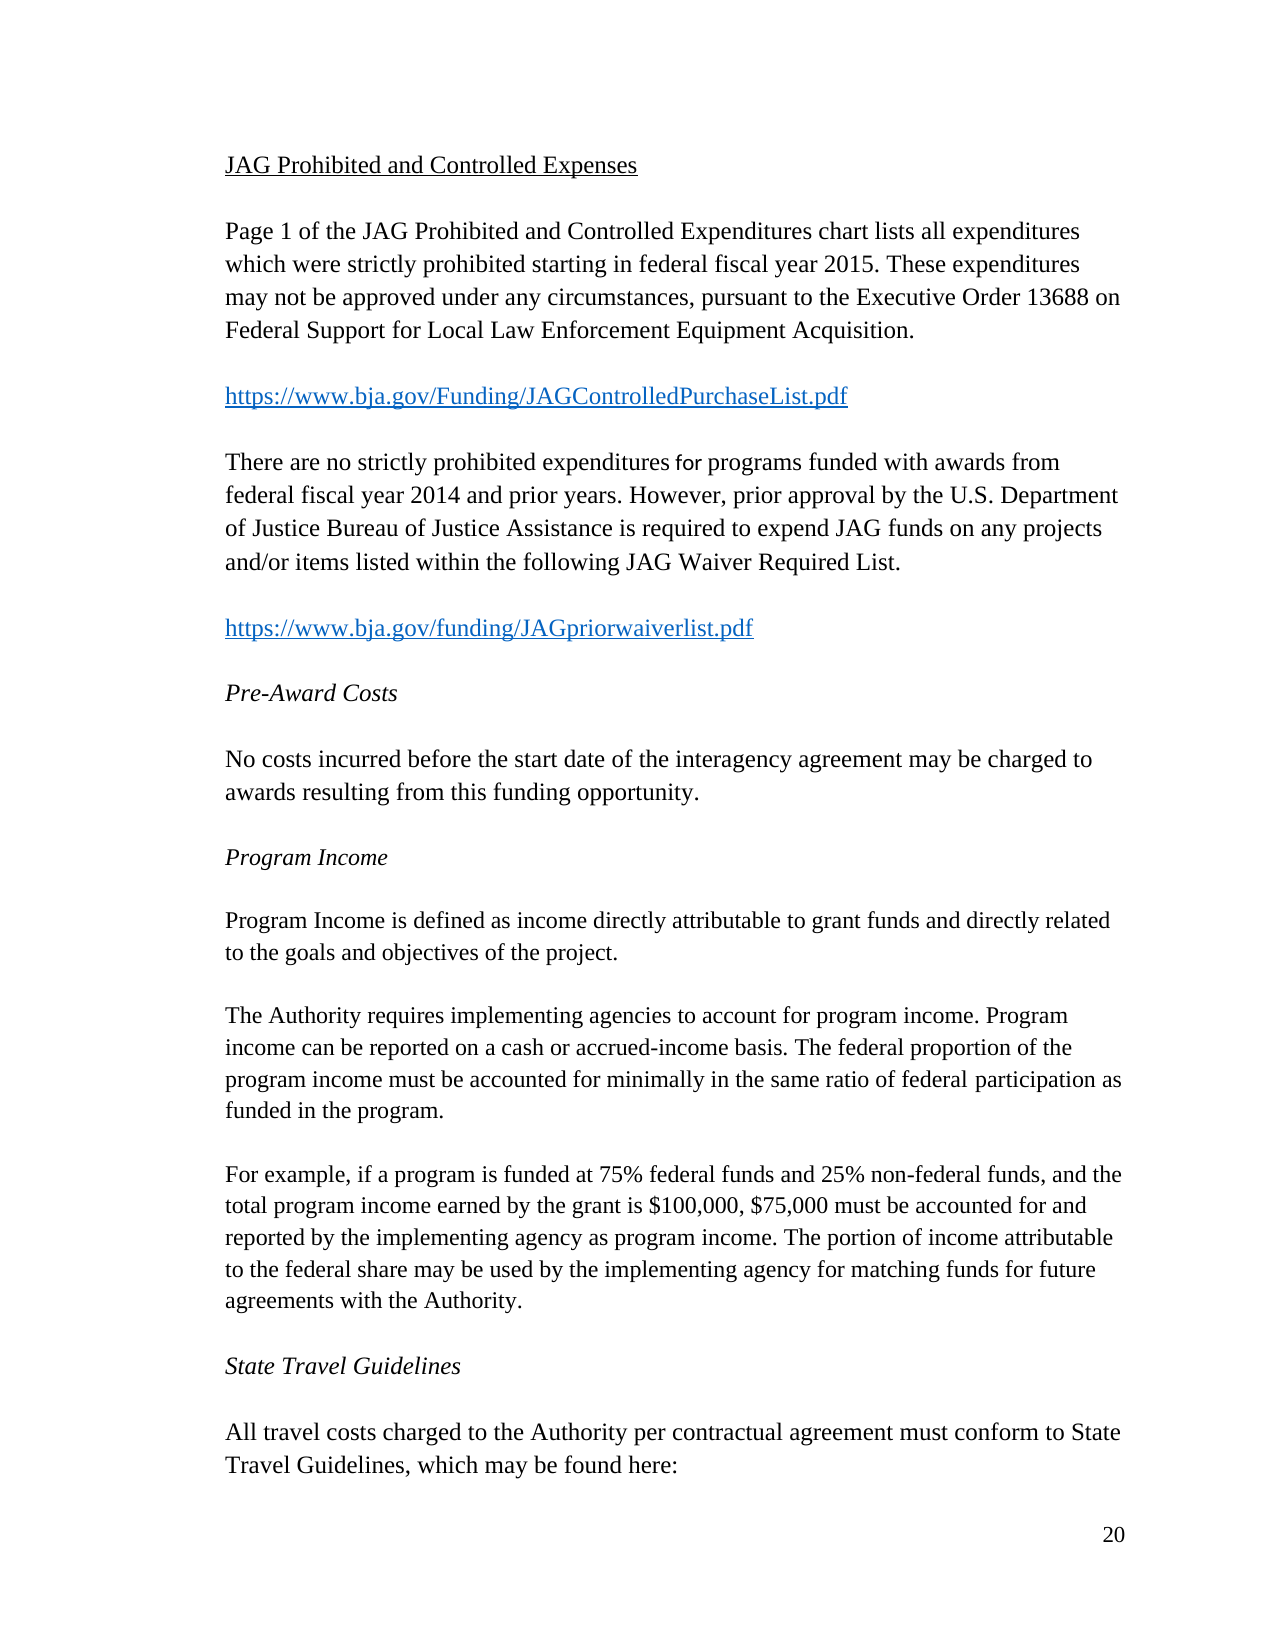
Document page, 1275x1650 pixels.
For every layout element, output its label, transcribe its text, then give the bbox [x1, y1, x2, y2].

text The Authority requires implementing agencies to account for program income. Program income can be reported on a cash or accrued-income basis. The federal proportion of the program income must be accounted for minimally in the same ratio of federal participation as funded in the program. [225, 1001, 1125, 1124]
text There are no strictly prohibited expenditures for programs funded with awards from federal fiscal year 2014 and prior years. However, prior approval by the U.S. Department of Justice Bureau of Justice Assistance is required to expend JAG funds on any projects and/or items listed within the following JAG Waiver Required List. [225, 447, 1125, 575]
text All travel costs charged to the Authority per contractual agreement must conform to State Travel Guidelines, which may be found here: [225, 1417, 1125, 1479]
text https://www.bja.gov/Funding/JAGControlledPurchaseList.pdf [225, 381, 1125, 410]
text https://www.bja.gov/funding/JAGpriorwaiverlist.pdf [225, 613, 1125, 641]
text For example, if a program is funded at 75% federal funds and 25% non-federal funds, and the total program income earned by the grant is $100,000, $75,000 must be accounted for and reported by the implementing agency as program income. The portion of income attributable to the federal share may be used by the implementing agency for matching funds for future agreements with the Authority. [225, 1159, 1125, 1314]
text Program Income [150, 843, 1125, 871]
text Page 1 of the JAG Prohibited and Controlled Expenditures chart lists all expenditures which were strictly prohibited starting in federal fiscal year 2015. These expenditures may not be approved under any circumstances, pursuant to the Executive Order 13688 on Federal Support for Local Law Enforcement Equipment Acquisition. [225, 216, 1125, 344]
text State Travel Guidelines [225, 1351, 1125, 1380]
text No costs incurred before the start date of the interagency agreement may be charged to awards resulting from this funding opportunity. [225, 744, 1125, 806]
text Pre-Award Costs [225, 678, 1125, 707]
text JAG Prohibited and Controlled Expenses [225, 150, 1125, 179]
text Program Income is defined as income directly attributable to grant funds and directly related to the goals and objectives of the project. [225, 906, 1125, 966]
